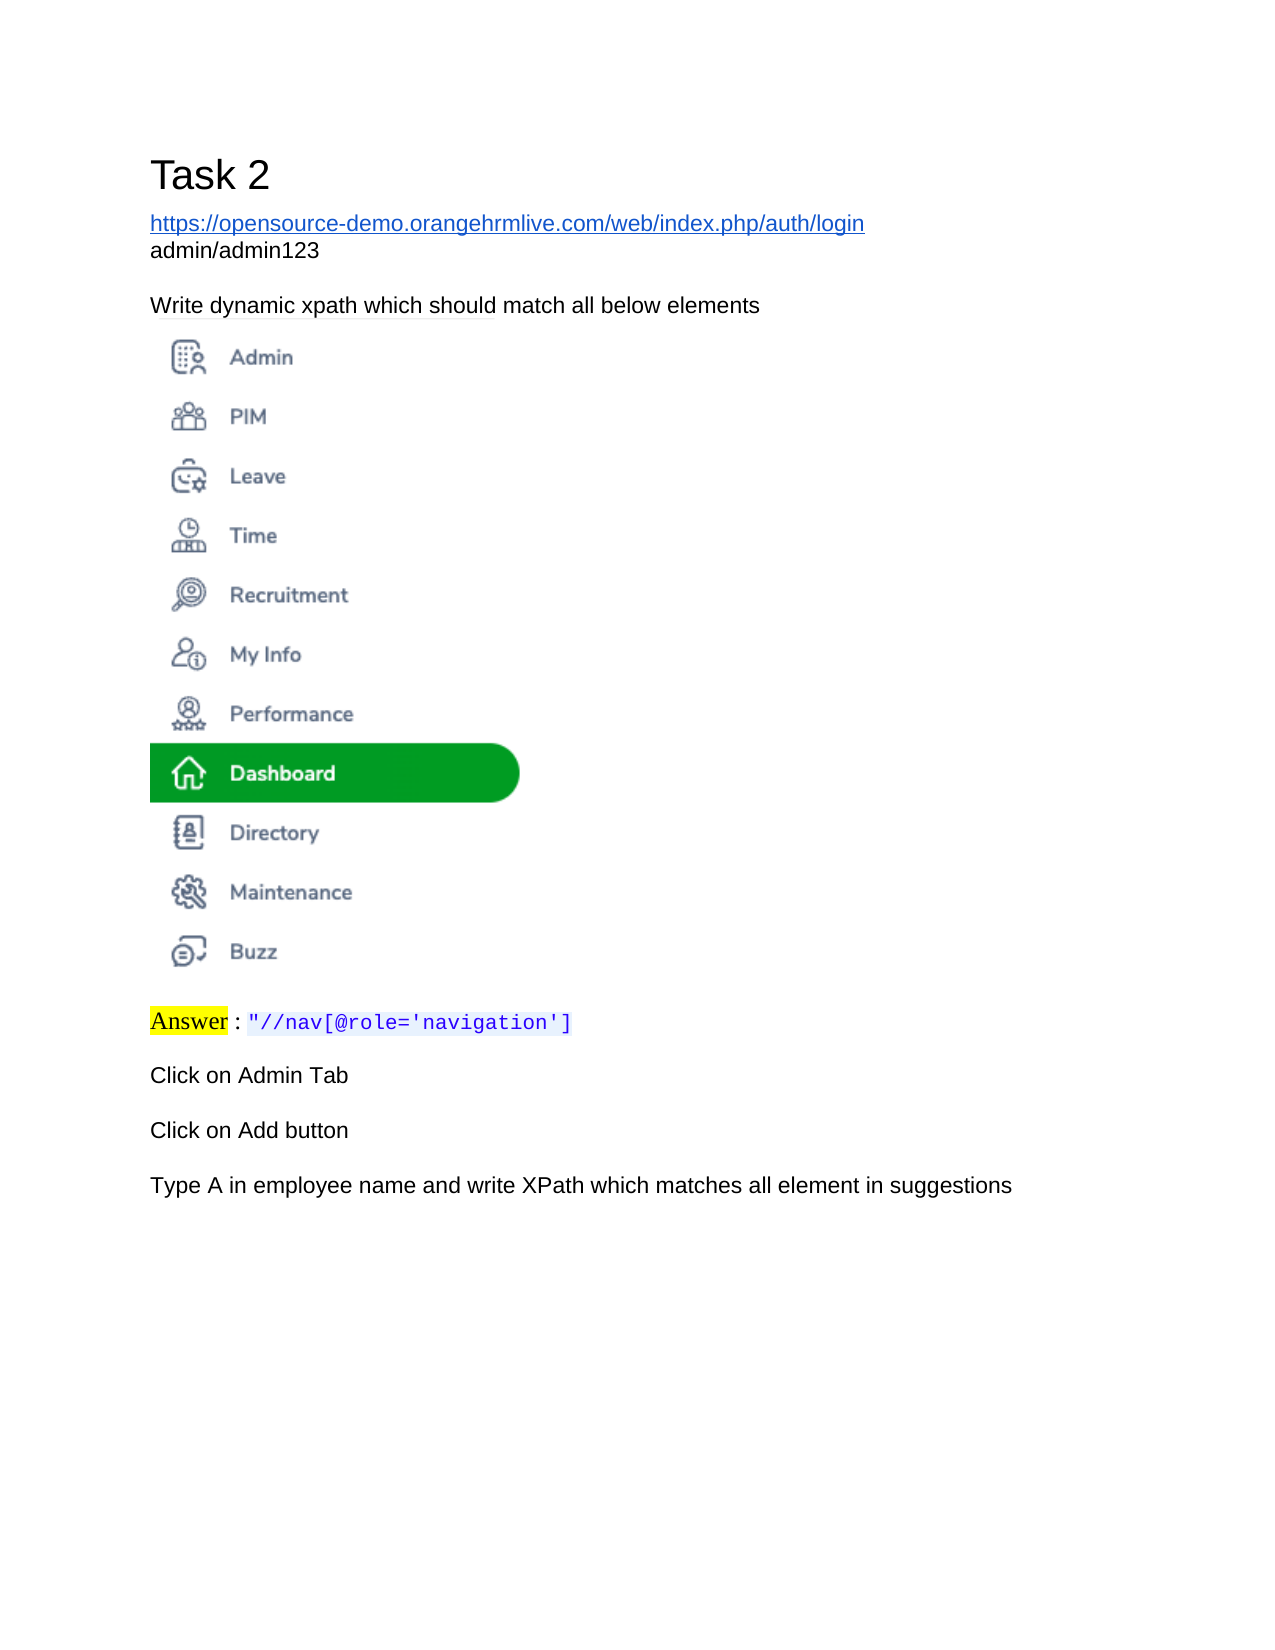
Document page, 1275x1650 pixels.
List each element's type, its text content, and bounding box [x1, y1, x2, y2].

text admin/admin123 [150, 237, 1125, 263]
text Answer : "//nav[@role='navigation'] [150, 1006, 1125, 1036]
text Task 2 [150, 150, 1125, 198]
text Write dynamic xpath which should match all below elements [150, 292, 1125, 318]
text Click on Add button [150, 1117, 1125, 1144]
text https://opensource-demo.orangehrmlive.com/web/index.php/auth/login [150, 210, 1125, 237]
text Type A in employee name and write XPath which matches all element in suggestions [150, 1172, 1125, 1199]
picture [150, 318, 534, 978]
text Click on Admin Tab [150, 1062, 1125, 1089]
